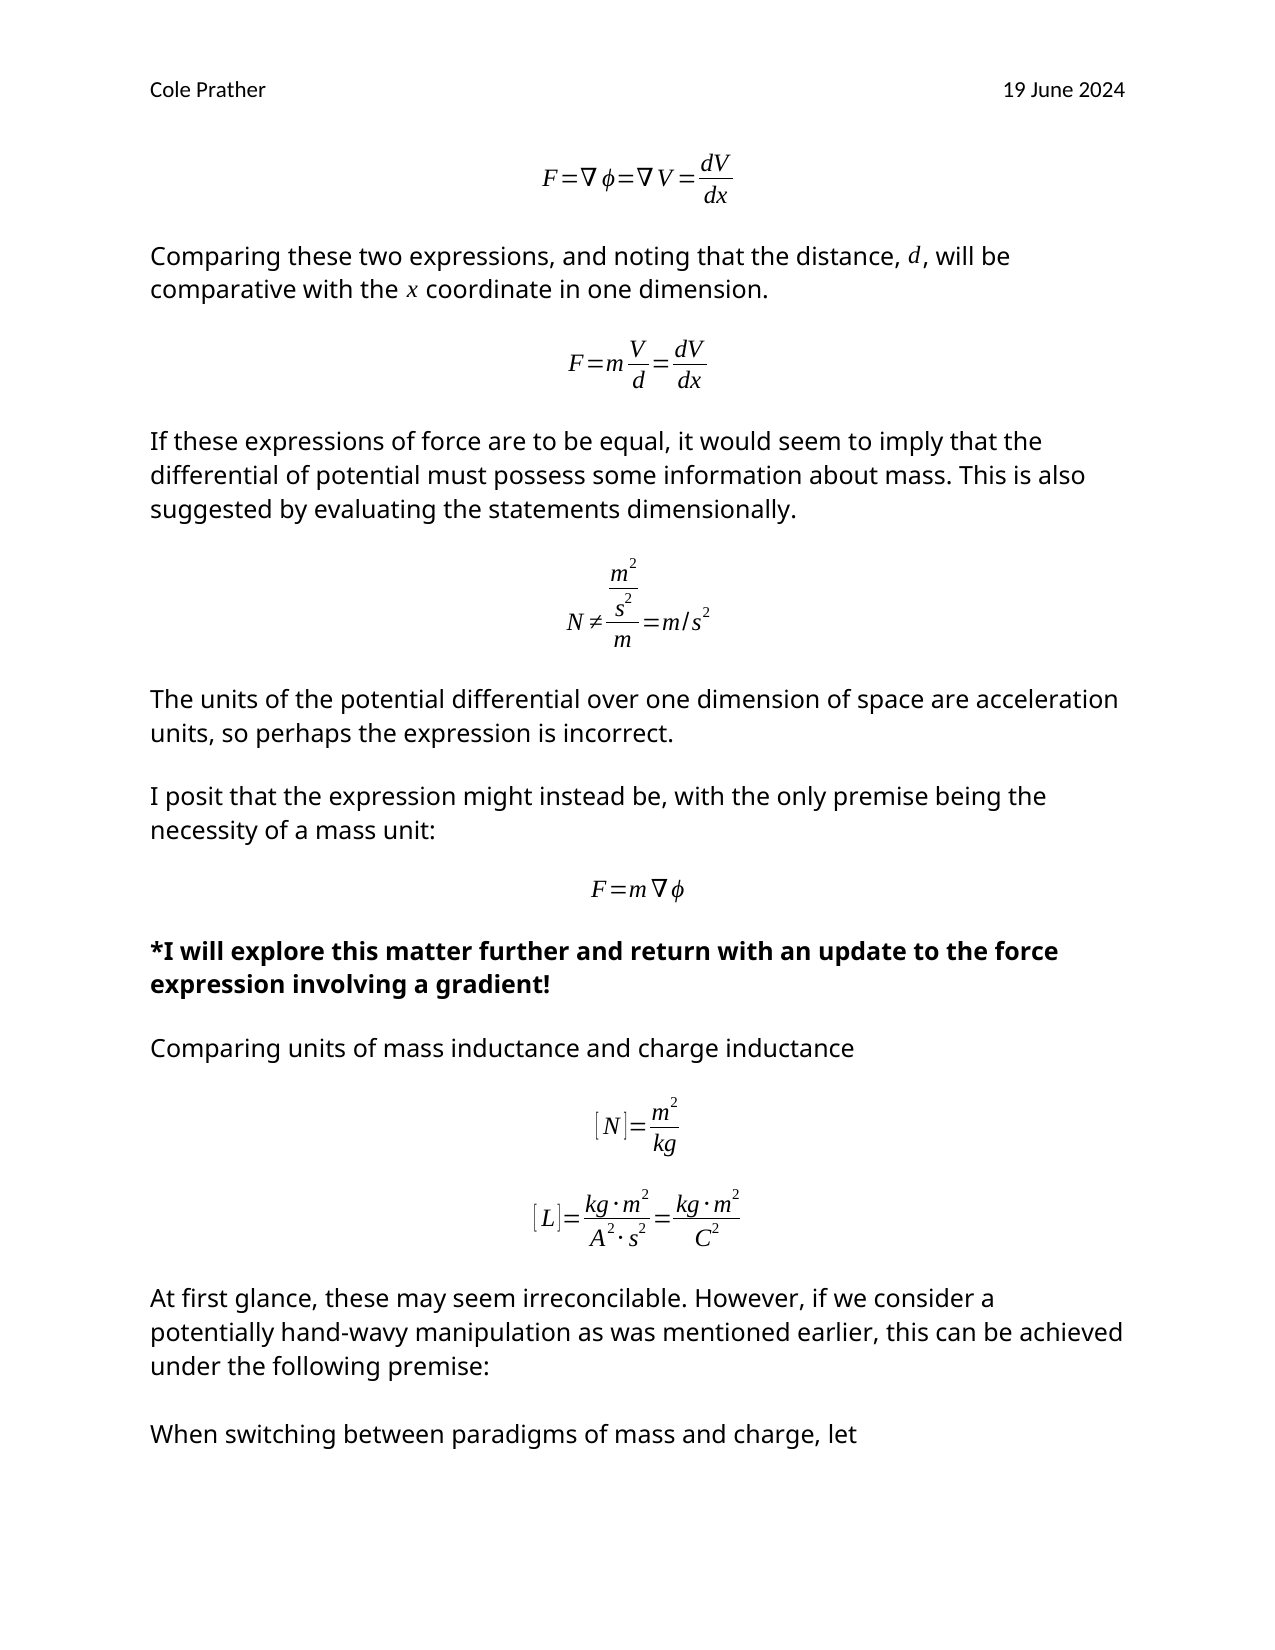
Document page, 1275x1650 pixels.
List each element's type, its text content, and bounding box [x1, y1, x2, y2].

text *I will explore this matter further and return with an update to the force expression involving a gradient! [150, 933, 1125, 1001]
text Comparing units of mass inductance and charge inductance [150, 1030, 1125, 1064]
text At first glance, these may seem irreconcilable. However, if we consider a potentially hand-wavy manipulation as was mentioned earlier, this can be achieved under the following premise: When switching between paradigms of mass and charge, let [150, 1281, 1125, 1451]
text I posit that the expression might instead be, with the only premise being the necessity of a mass unit: [150, 779, 1125, 847]
text If these expressions of force are to be equal, it would seem to imply that the differential of potential must possess some information about mass. This is also suggested by evaluating the statements dimensionally. [150, 423, 1125, 526]
text Comparing these two expressions, and noting that the distance, , will be comparative with the coordinate in one dimension. [150, 238, 1125, 306]
text The units of the potential differential over one dimension of space are acceleration units, so perhaps the expression is incorrect. [150, 681, 1125, 749]
